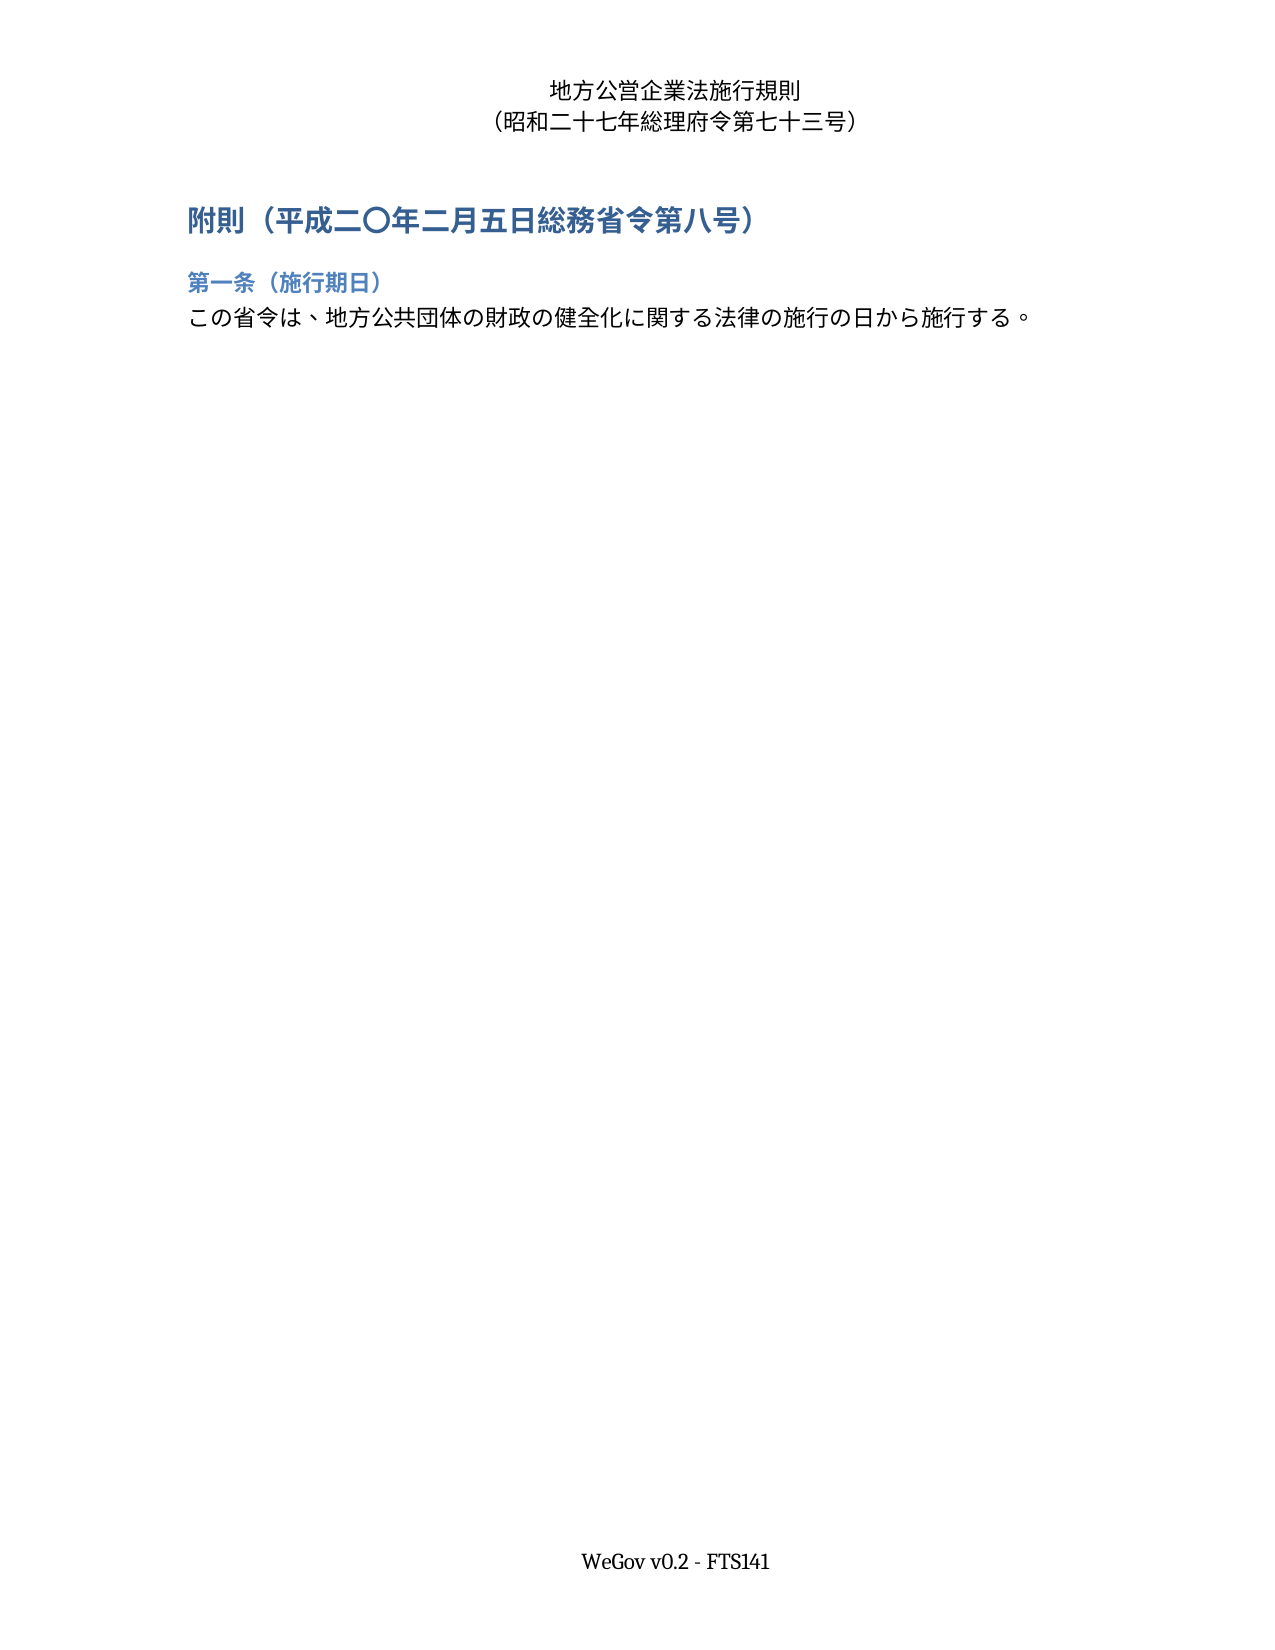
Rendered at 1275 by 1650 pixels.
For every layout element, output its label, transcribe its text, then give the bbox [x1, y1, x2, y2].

subtitle 第一条（施行期日） [187, 266, 1087, 298]
text この省令は、地方公共団体の財政の健全化に関する法律の施行の日から施行する。 [187, 302, 1087, 334]
subtitle 附則（平成二〇年二月五日総務省令第八号） [187, 200, 1087, 240]
